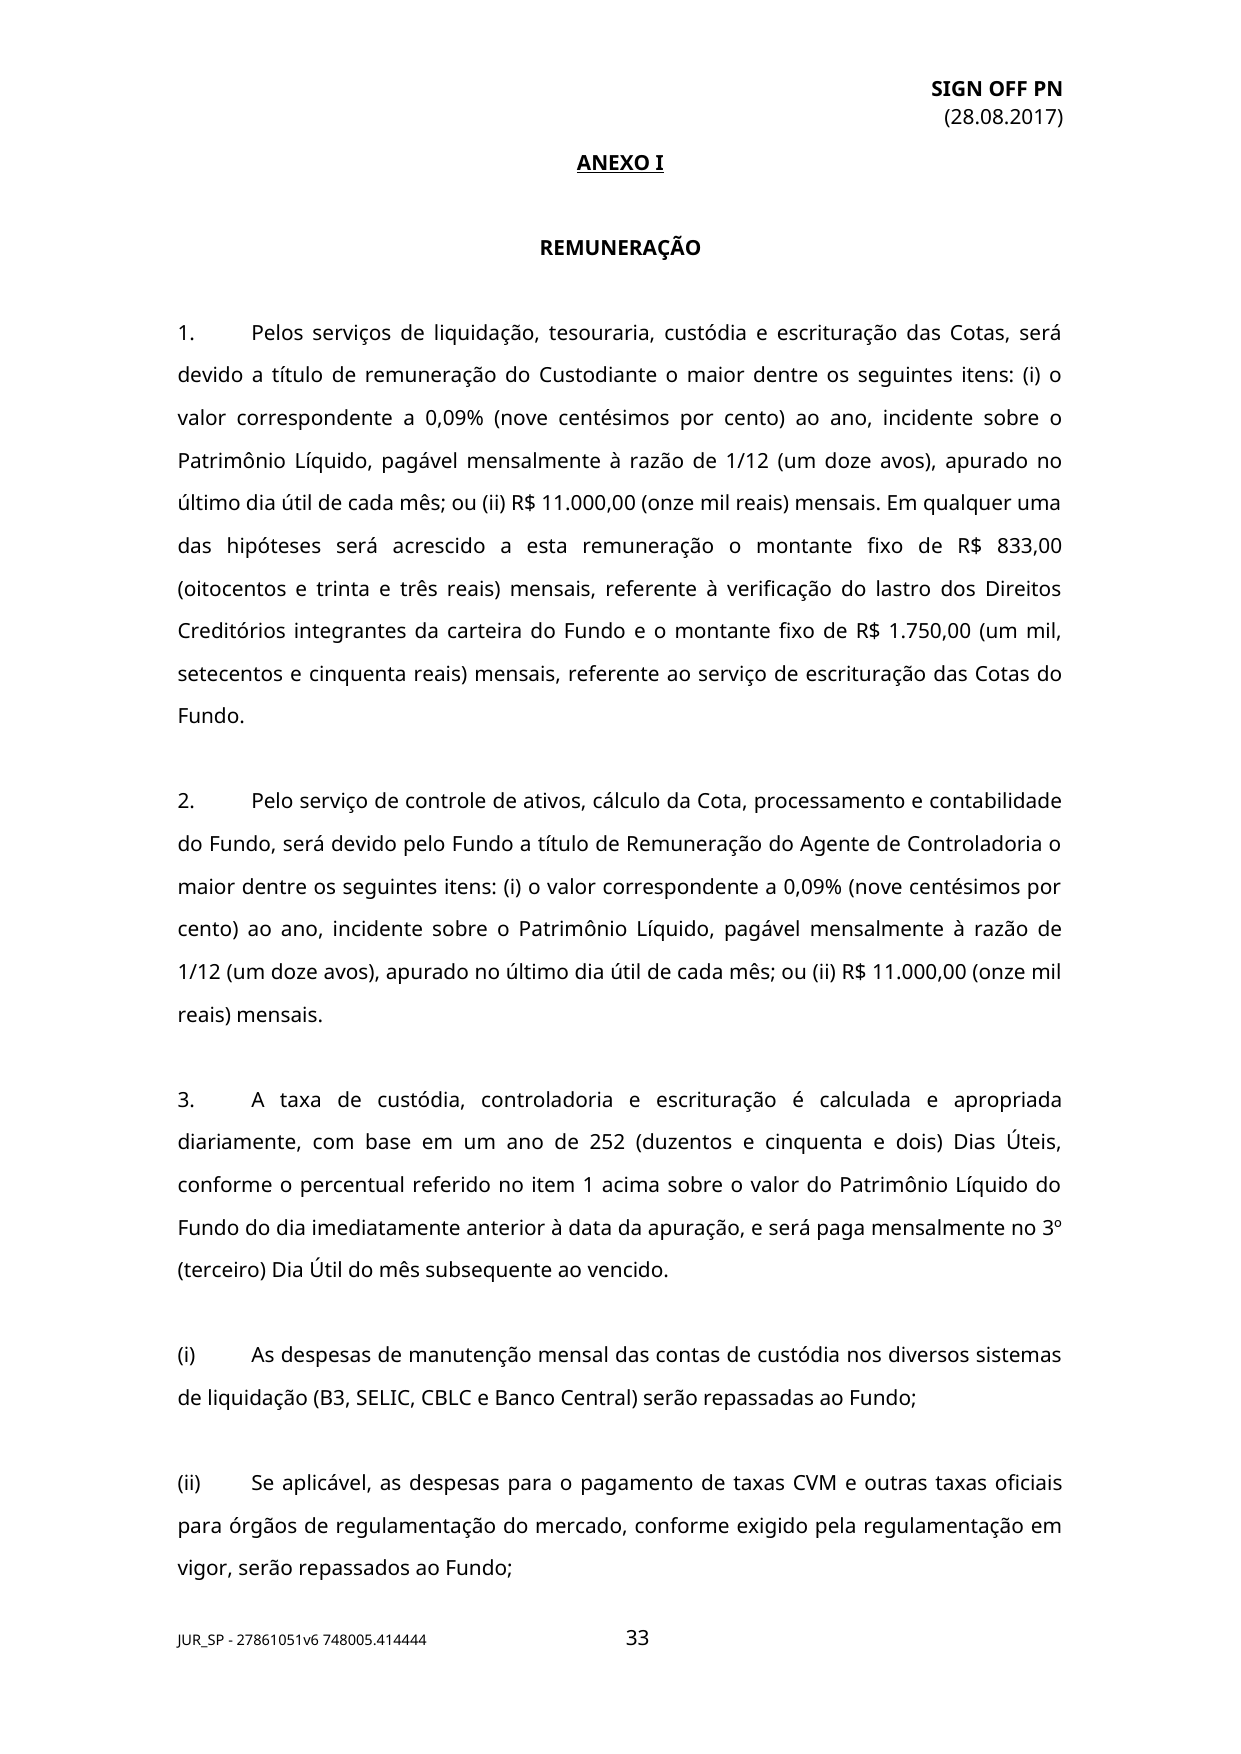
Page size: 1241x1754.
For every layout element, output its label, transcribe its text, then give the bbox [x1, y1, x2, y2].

text ANEXO I [177, 148, 1063, 176]
text 3. A taxa de custódia, controladoria e escrituração é calculada e apropriada diariamente, com base em um ano de 252 (duzentos e cinquenta e dois) Dias Úteis, conforme o percentual referido no item 1 acima sobre o valor do Patrimônio Líquido do Fundo do dia imediatamente anterior à data da apuração, e será paga mensalmente no 3º (terceiro) Dia Útil do mês subsequente ao vencido. [177, 1085, 1063, 1284]
text REMUNERAÇÃO [177, 233, 1063, 261]
text 1. Pelos serviços de liquidação, tesouraria, custódia e escrituração das Cotas, será devido a título de remuneração do Custodiante o maior dentre os seguintes itens: (i) o valor correspondente a 0,09% (nove centésimos por cento) ao ano, incidente sobre o Patrimônio Líquido, pagável mensalmente à razão de 1/12 (um doze avos), apurado no último dia útil de cada mês; ou (ii) R$ 11.000,00 (onze mil reais) mensais. Em qualquer uma das hipóteses será acrescido a esta remuneração o montante fixo de R$ 833,00 (oitocentos e trinta e três reais) mensais, referente à verificação do lastro dos Direitos Creditórios integrantes da carteira do Fundo e o montante fixo de R$ 1.750,00 (um mil, setecentos e cinquenta reais) mensais, referente ao serviço de escrituração das Cotas do Fundo. [177, 318, 1063, 730]
text 2. Pelo serviço de controle de ativos, cálculo da Cota, processamento e contabilidade do Fundo, será devido pelo Fundo a título de Remuneração do Agente de Controladoria o maior dentre os seguintes itens: (i) o valor correspondente a 0,09% (nove centésimos por cento) ao ano, incidente sobre o Patrimônio Líquido, pagável mensalmente à razão de 1/12 (um doze avos), apurado no último dia útil de cada mês; ou (ii) R$ 11.000,00 (onze mil reais) mensais. [177, 787, 1063, 1028]
list As despesas de manutenção mensal das contas de custódia nos diversos sistemas de liquidação (B3, SELIC, CBLC e Banco Central) serão repassadas ao Fundo; [177, 1341, 1063, 1412]
list Se aplicável, as despesas para o pagamento de taxas CVM e outras taxas oficiais para órgãos de regulamentação do mercado, conforme exigido pela regulamentação em vigor, serão repassados ao Fundo; [177, 1468, 1063, 1582]
